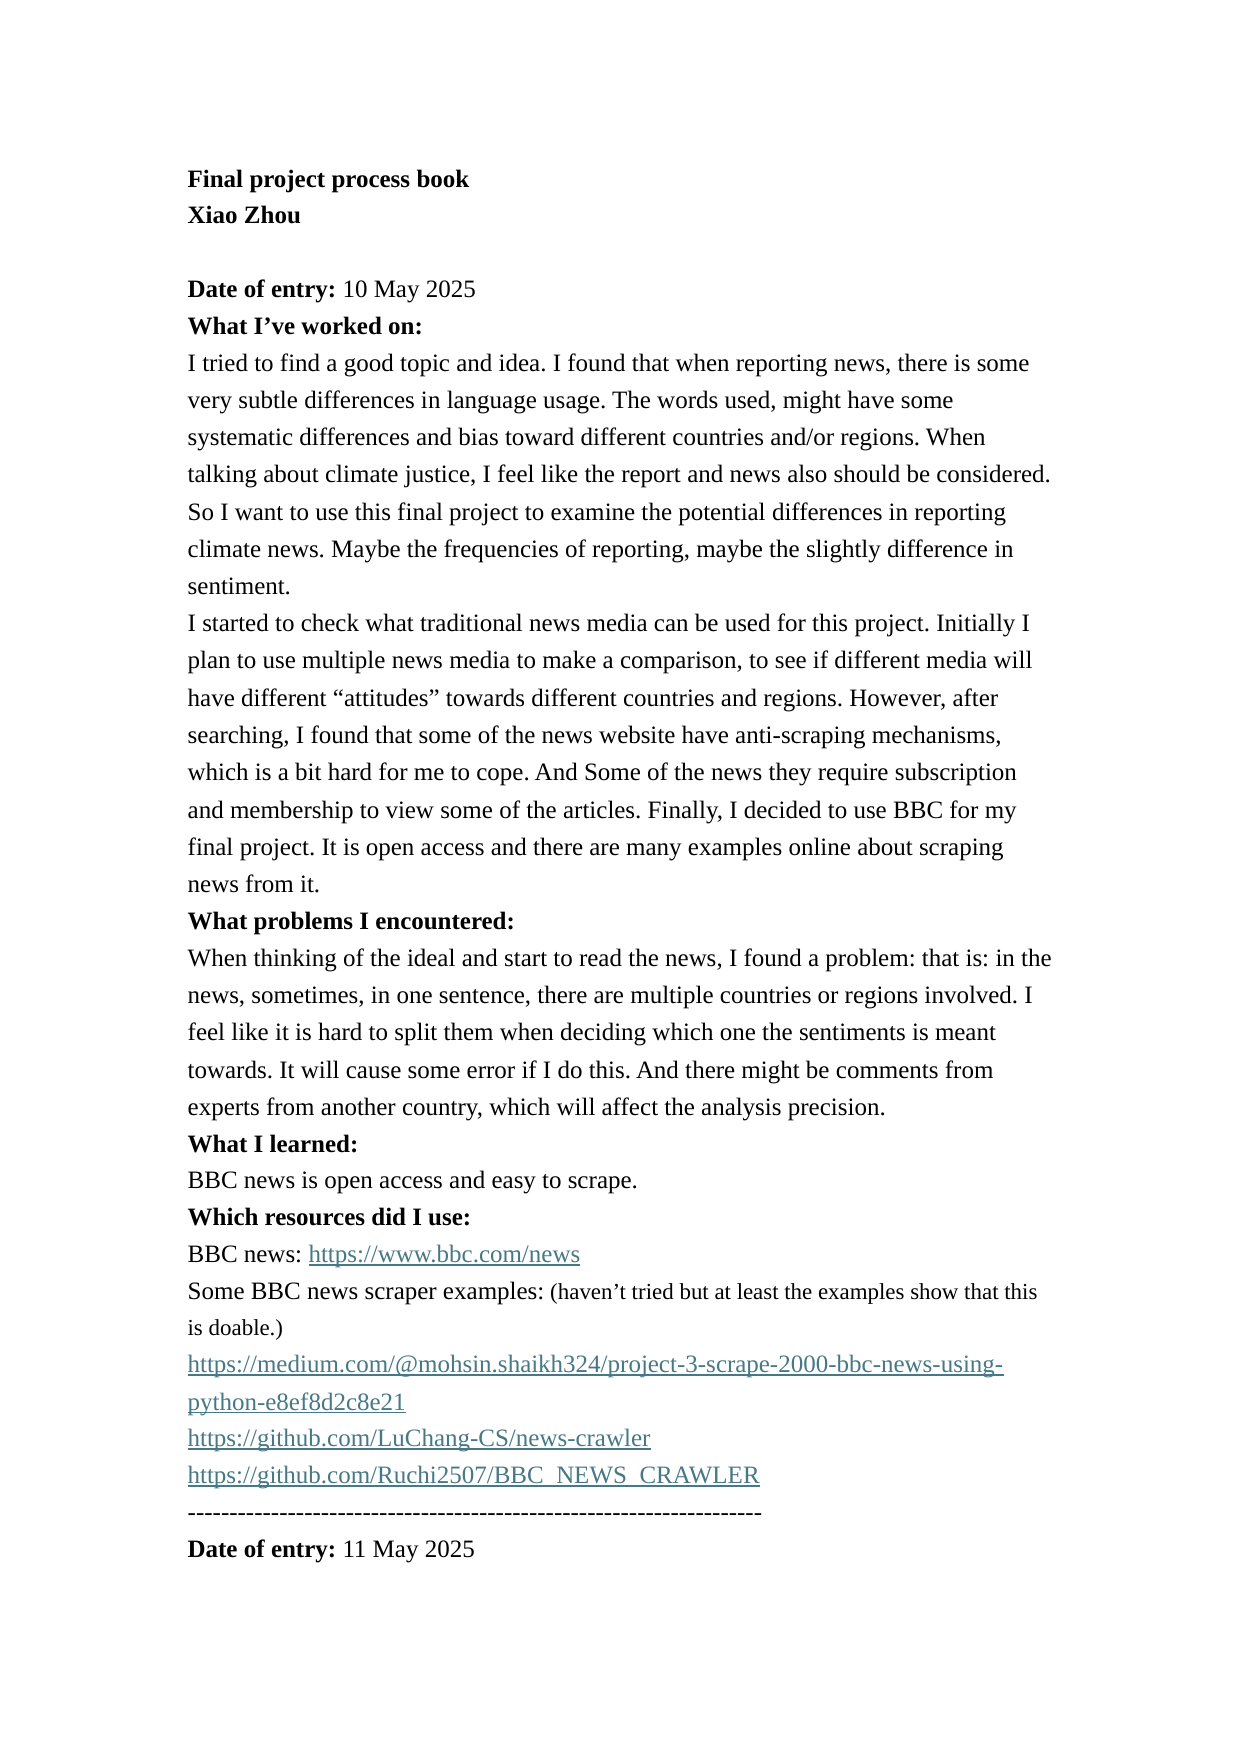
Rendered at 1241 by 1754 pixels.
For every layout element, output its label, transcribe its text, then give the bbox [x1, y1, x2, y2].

text https://github.com/Ruchi2507/BBC_NEWS_CRAWLER [187, 1458, 1053, 1491]
text Date of entry: 11 May 2025 [187, 1532, 1053, 1564]
text --------------------------------------------------------------------- [187, 1495, 1053, 1528]
text Which resources did I use: [187, 1200, 1053, 1233]
text What I’ve worked on: [187, 309, 1053, 342]
text BBC news: https://www.bbc.com/news [187, 1237, 1053, 1270]
text What I learned: [187, 1127, 1053, 1159]
text When thinking of the ideal and start to read the news, I found a problem: that is: in the news, sometimes, in one sentence, there are multiple countries or regions involved. I feel like it is hard to split them when deciding which one the sentiments is meant towards. It will cause some error if I do this. And there might be comments from experts from another country, which will affect the analysis precision. [187, 941, 1053, 1123]
text What problems I encountered: [187, 904, 1053, 937]
text https://medium.com/@mohsin.shaikh324/project-3-scrape-2000-bbc-news-using-python-e8ef8d2c8e21 [187, 1348, 1053, 1417]
text https://github.com/LuChang-CS/news-crawler [187, 1422, 1053, 1454]
text Some BBC news scraper examples: (haven’t tried but at least the examples show that this is doable.) [187, 1274, 1053, 1344]
text Xiao Zhou [187, 199, 1053, 231]
text I tried to find a good topic and idea. I found that when reporting news, there is some very subtle differences in language usage. The words used, might have some systematic differences and bias toward different countries and/or regions. When talking about climate justice, I feel like the report and news also should be considered. So I want to use this final project to examine the potential differences in reporting climate news. Maybe the frequencies of reporting, maybe the slightly difference in sentiment. [187, 346, 1053, 602]
text I started to check what traditional news media can be used for this project. Initially I plan to use multiple news media to make a comparison, to see if different media will have different “attitudes” towards different countries and regions. However, after searching, I found that some of the news website have anti-scraping mechanisms, which is a bit hard for me to cope. And Some of the news they require subscription and membership to view some of the articles. Finally, I decided to use BBC for my final project. It is open access and there are many examples online about scraping news from it. [187, 606, 1053, 900]
text Date of entry: 10 May 2025 [187, 272, 1053, 305]
text BBC news is open access and easy to scrape. [187, 1164, 1053, 1196]
text Final project process book [187, 162, 1053, 194]
